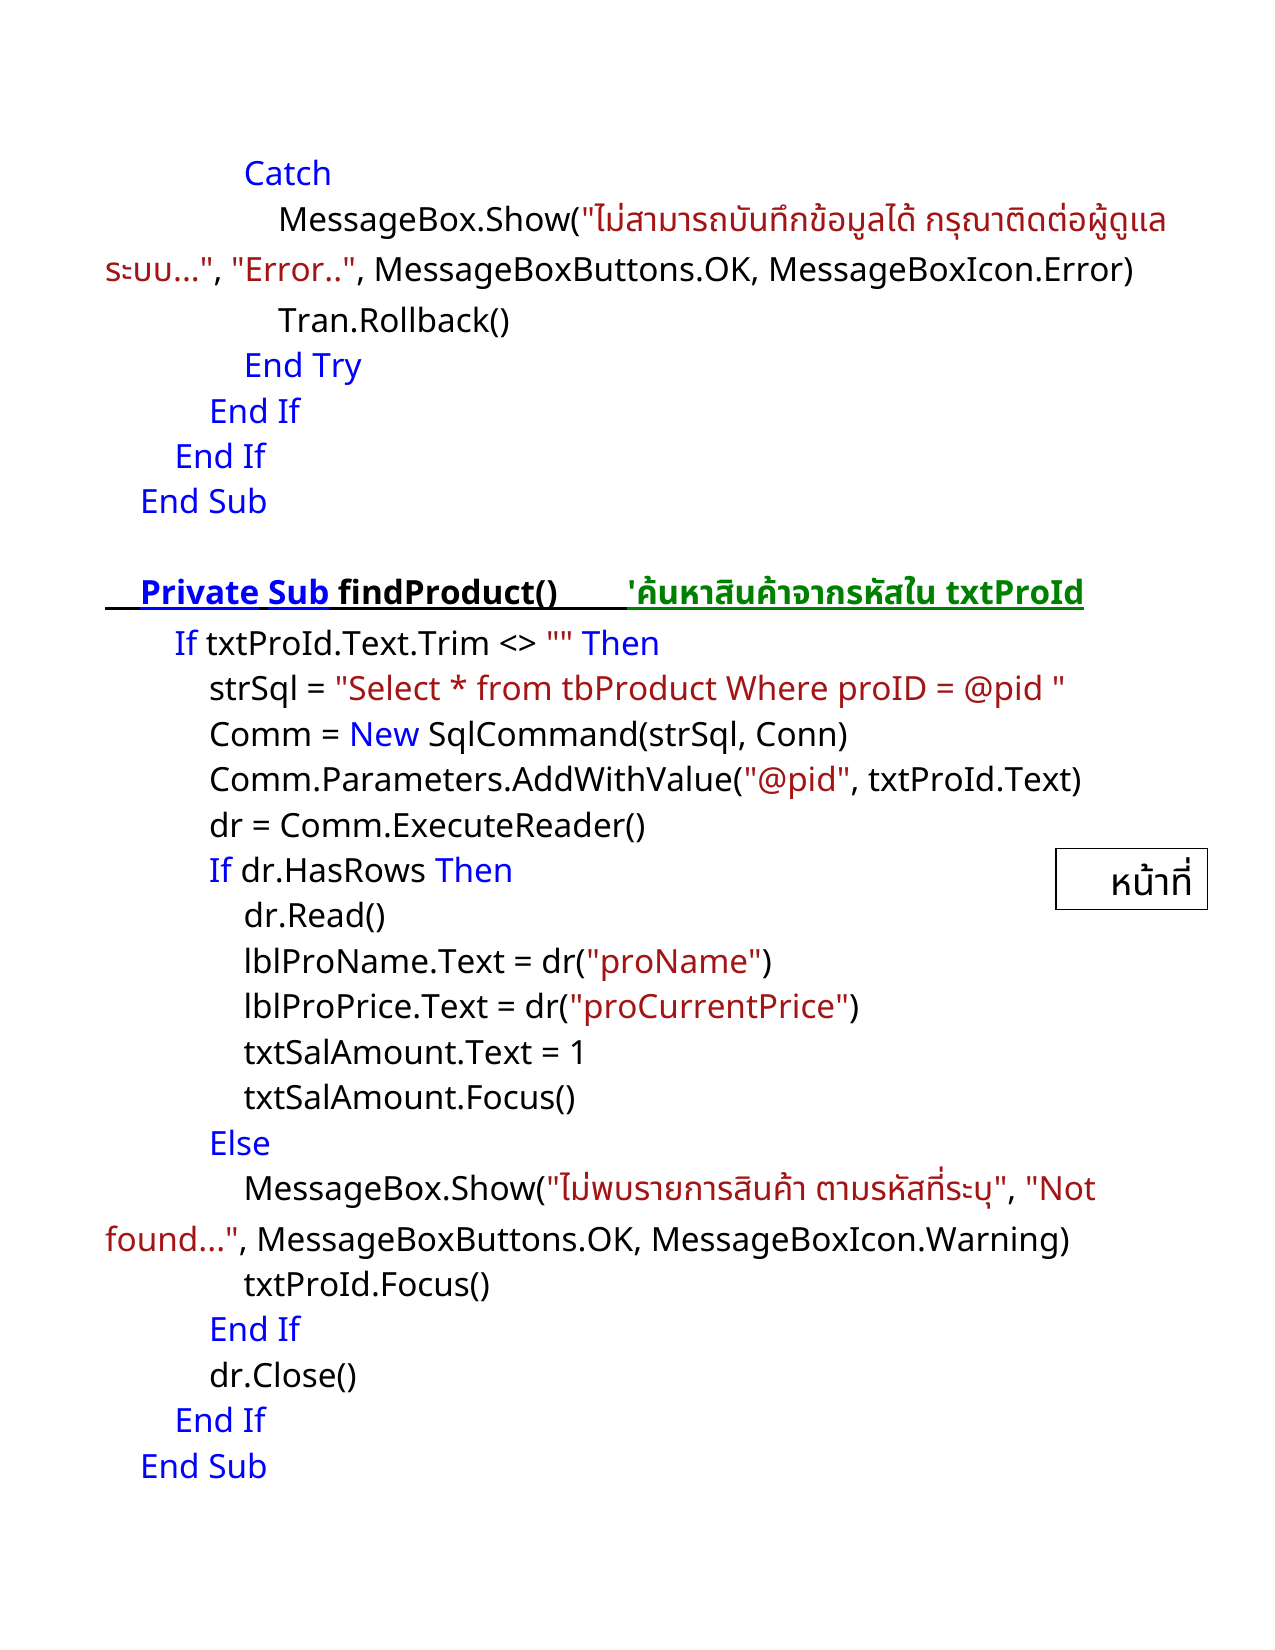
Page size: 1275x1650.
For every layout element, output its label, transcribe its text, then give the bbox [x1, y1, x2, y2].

text lblProPrice.Text = dr("proCurrentPrice") [105, 983, 1181, 1028]
text dr.Close() [105, 1352, 1181, 1397]
text MessageBox.Show("ไม่พบรายการสินค้า ตามรหัสที่ระบุ", "Not found...", MessageBoxButtons.OK, MessageBoxIcon.Warning) [105, 1165, 1181, 1261]
text dr.Read() [105, 892, 1181, 938]
text txtSalAmount.Text = 1 [105, 1028, 1181, 1074]
text MessageBox.Show("ไม่สามารถบันทึกข้อมูลได้ กรุณาติดต่อผู้ดูแลระบบ...", "Error..", MessageBoxButtons.OK, MessageBoxIcon.Error) [105, 195, 1181, 297]
text dr = Comm.ExecuteReader() [105, 801, 1181, 847]
text End Sub [105, 478, 1181, 524]
text txtProId.Focus() [105, 1261, 1181, 1306]
text Else [105, 1119, 1181, 1165]
text End If [105, 1397, 1181, 1442]
text End If [105, 433, 1181, 478]
text If dr.HasRows Then [105, 847, 1181, 892]
text End Try [105, 342, 1181, 387]
text End Sub [105, 1442, 1181, 1488]
text If txtProId.Text.Trim <> "" Then [105, 620, 1181, 665]
text Comm.Parameters.AddWithValue("@pid", txtProId.Text) [105, 756, 1181, 801]
text lblProName.Text = dr("proName") [105, 938, 1181, 983]
text End If [105, 387, 1181, 433]
text Comm = New SqlCommand(strSql, Conn) [105, 711, 1181, 756]
text strSql = "Select * from tbProduct Where proID = @pid " [105, 665, 1181, 711]
text Catch [105, 150, 1181, 195]
text Private Sub findProduct() 'ค้นหาสินค้าจากรหัสใน txtProId [105, 569, 1181, 620]
text txtSalAmount.Focus() [105, 1074, 1181, 1119]
text Tran.Rollback() [105, 297, 1181, 342]
text End If [105, 1306, 1181, 1352]
